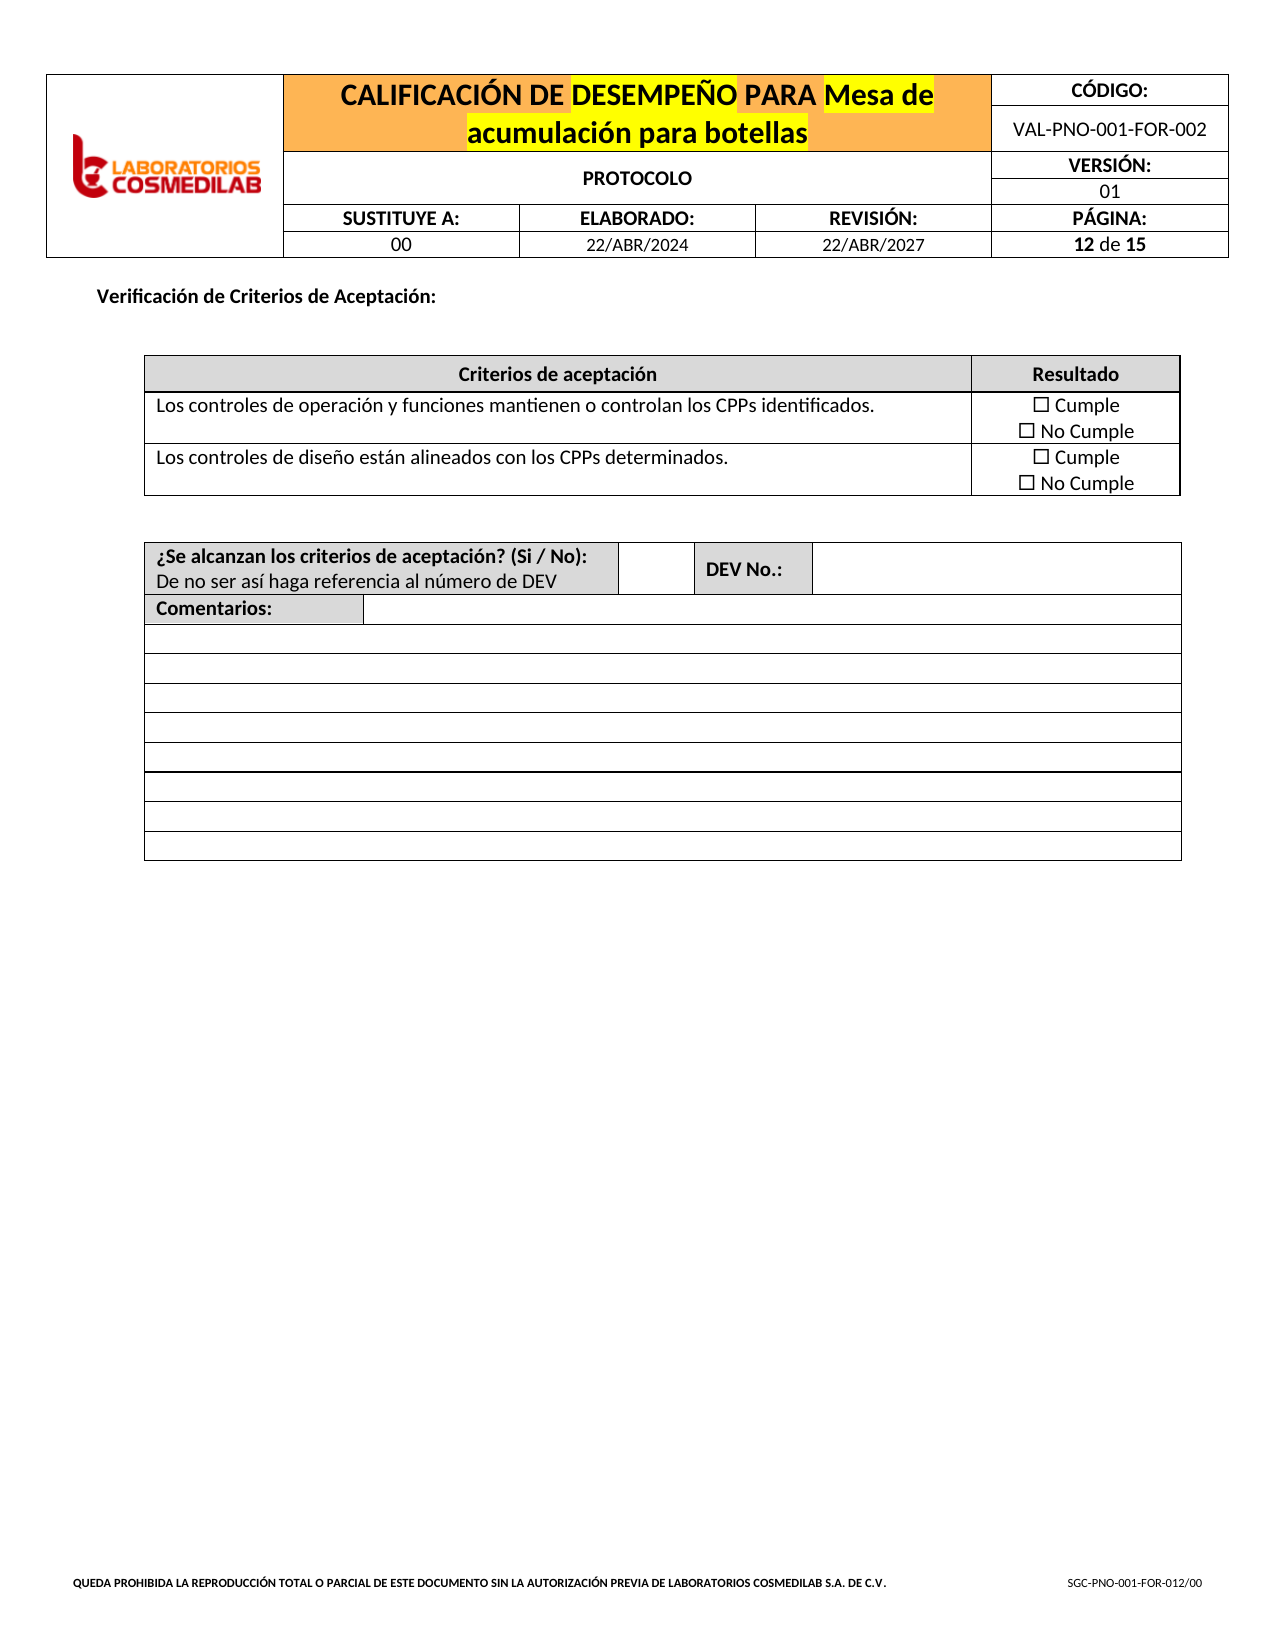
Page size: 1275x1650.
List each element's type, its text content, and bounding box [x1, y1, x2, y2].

table_header [619, 543, 694, 594]
table_cell [145, 713, 1181, 742]
table_cell Los controles de operación y funciones mantienen o controlan los CPPs identificados. [145, 393, 971, 443]
table_cell [145, 773, 1181, 801]
table_cell Los controles de diseño están alineados con los CPPs determinados. [145, 444, 971, 495]
table_cell [364, 595, 1181, 623]
table_header DEV No.: [695, 543, 812, 594]
table_cell [145, 802, 1181, 831]
picture [69, 132, 264, 200]
table_cell [145, 832, 1181, 860]
table_header Resultado [972, 356, 1179, 391]
table_cell [145, 654, 1181, 683]
table_cell Cumple No Cumple [972, 444, 1179, 495]
table_cell [145, 743, 1181, 771]
list Verificación de Criterios de Aceptación: [97, 283, 1216, 309]
table_header [813, 543, 1181, 594]
table_cell Comentarios: [145, 595, 363, 623]
table_header Criterios de aceptación [145, 356, 971, 391]
table_cell [145, 684, 1181, 712]
table_cell Cumple No Cumple [972, 393, 1179, 443]
table_header ¿Se alcanzan los criterios de aceptación? (Si / No): De no ser así haga referencia al número de DEV [145, 543, 618, 594]
table_cell [145, 625, 1181, 653]
